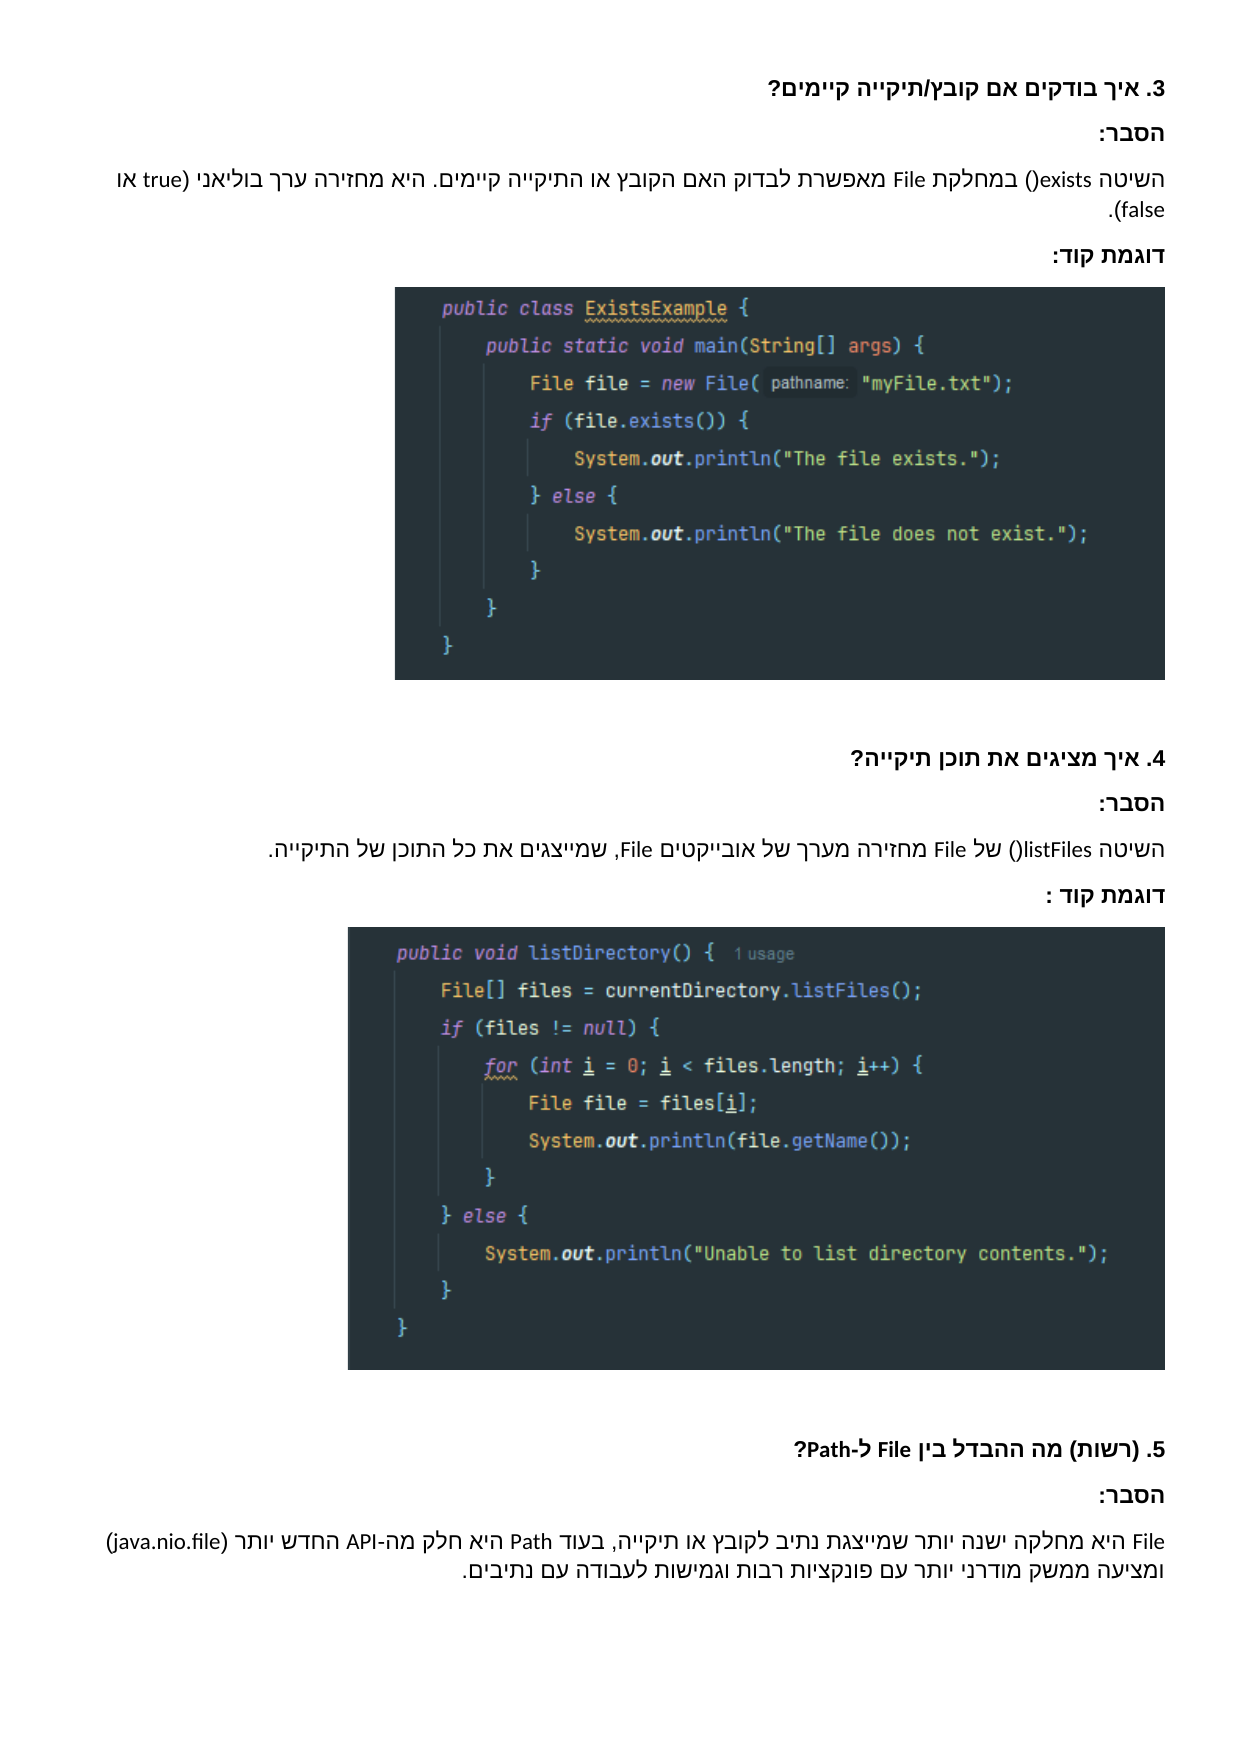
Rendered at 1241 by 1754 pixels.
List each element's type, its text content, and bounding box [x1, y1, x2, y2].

picture [394, 287, 1165, 680]
text 4. איך מציגים את תוכן תיקייה? [75, 745, 1165, 772]
text הסבר: [75, 790, 1165, 817]
text 3. איך בודקים אם קובץ/תיקייה קיימים? [75, 75, 1165, 101]
text הסבר: [75, 120, 1165, 146]
text 5. (רשות) מה ההבדל בין File ל-Path? [75, 1435, 1165, 1463]
picture [347, 927, 1165, 1370]
text השיטה listFiles() של File מחזירה מערך של אובייקטים File, שמייצגים את כל התוכן של התיקייה. [75, 836, 1165, 863]
text File היא מחלקה ישנה יותר שמייצגת נתיב לקובץ או תיקייה, בעוד Path היא חלק מה-API החדש יותר (java.nio.file) ומציעה ממשק מודרני יותר עם פונקציות רבות וגמישות לעבודה עם נתיבים. [75, 1527, 1165, 1584]
text דוגמת קוד : [75, 882, 1165, 909]
text השיטה exists() במחלקת File מאפשרת לבדוק האם הקובץ או התיקייה קיימים. היא מחזירה ערך בוליאני (true או false). [75, 165, 1165, 223]
text הסבר: [75, 1482, 1165, 1509]
text דוגמת קוד: [75, 242, 1165, 269]
